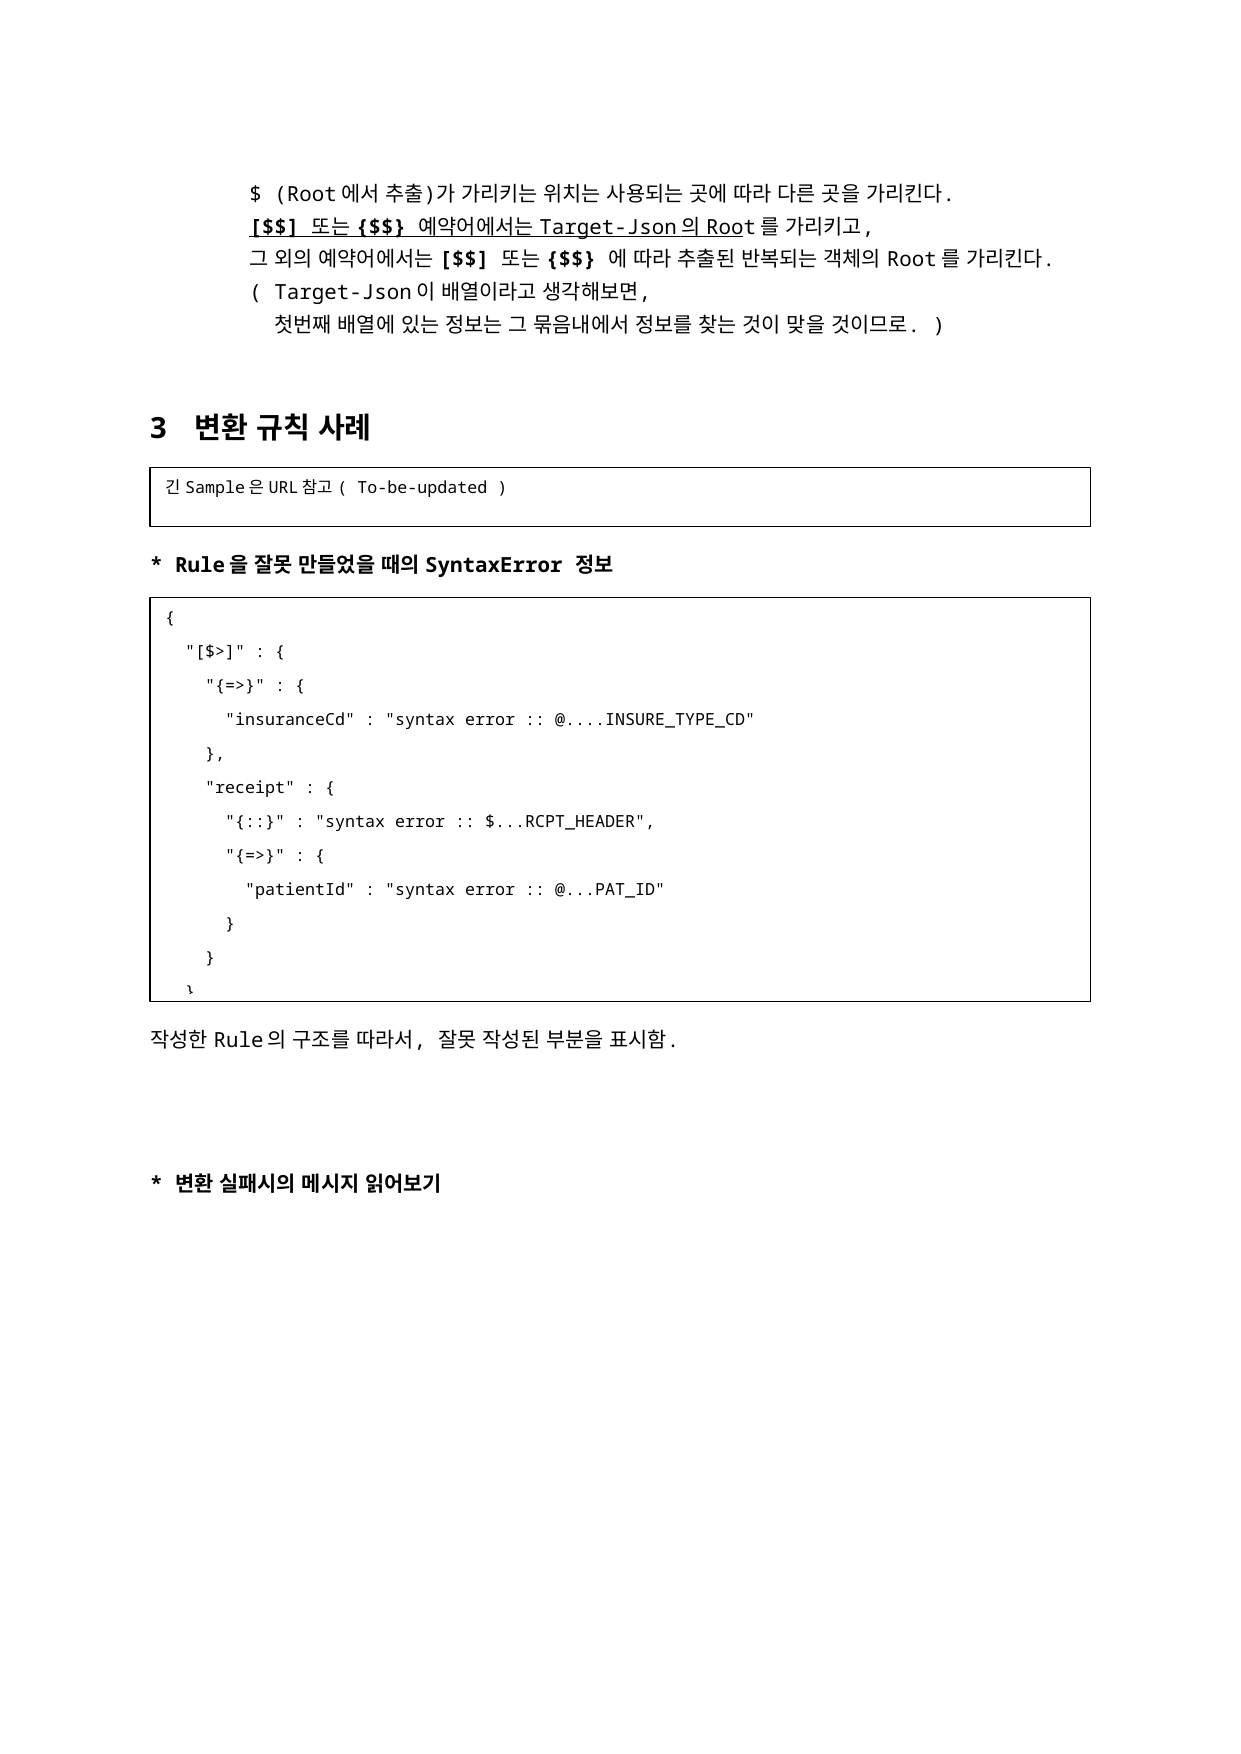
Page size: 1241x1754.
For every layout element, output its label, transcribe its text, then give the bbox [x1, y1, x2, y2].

text * Rule을 잘못 만들었을 때의 SyntaxError 정보 [150, 548, 1090, 579]
text * 변환 실패시의 메시지 읽어보기 [150, 1167, 1090, 1197]
text 작성한 Rule의 구조를 따라서, 잘못 작성된 부분을 표시함. [150, 1023, 1090, 1053]
subtitle 변환 규칙 사례 [150, 405, 1090, 447]
list $ (Root에서 추출)가 가리키는 위치는 사용되는 곳에 따라 다른 곳을 가리킨다. [$$] 또는 {$$} 예약어에서는 Target-Json의 Root를 가리키고, 그 외의 예약어에서는 [$$] 또는 {$$} 에 따라 추출된 반복되는 객체의 Root를 가리킨다. ( Target-Json이 배열이라고 생각해보면, 첫번째 배열에 있는 정보는 그 묶음내에서 정보를 찾는 것이 맞을 것이므로. ) [249, 177, 1090, 338]
